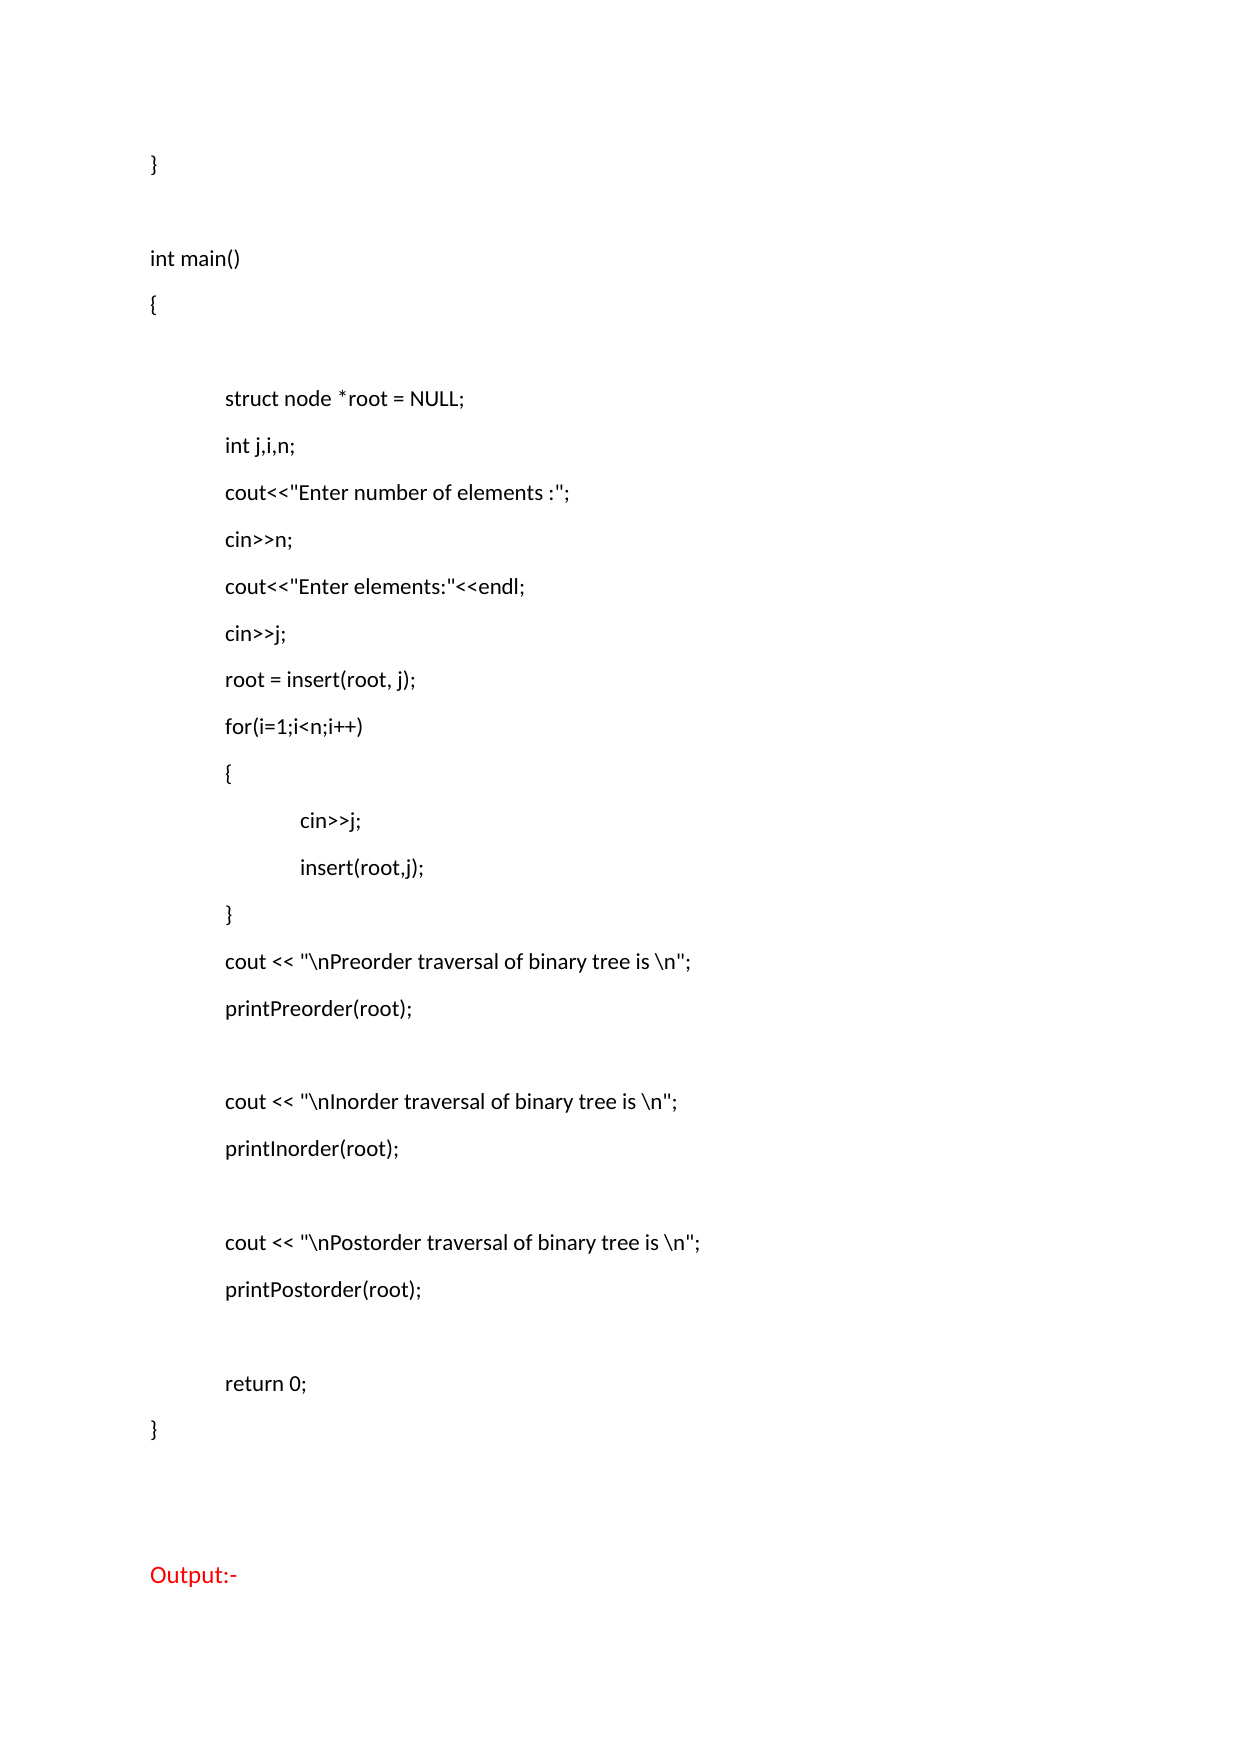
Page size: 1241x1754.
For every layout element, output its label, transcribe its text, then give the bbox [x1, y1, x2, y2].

text cout << "\nInorder traversal of binary tree is \n"; [150, 1087, 1090, 1116]
text cout<<"Enter elements:"<<endl; [150, 572, 1090, 600]
text cin>>j; [150, 619, 1090, 647]
text int j,i,n; [150, 431, 1090, 459]
text insert(root,j); [150, 853, 1090, 881]
text } [150, 1416, 1090, 1444]
text } [150, 900, 1090, 928]
text struct node *root = NULL; [150, 384, 1090, 412]
text root = insert(root, j); [150, 666, 1090, 694]
text return 0; [150, 1369, 1090, 1397]
text for(i=1;i<n;i++) [150, 712, 1090, 741]
text cin>>n; [150, 525, 1090, 553]
text cout << "\nPostorder traversal of binary tree is \n"; [150, 1228, 1090, 1256]
text Output:- [150, 1559, 1090, 1589]
text { [150, 759, 1090, 787]
text cin>>j; [150, 806, 1090, 834]
text } [150, 150, 1090, 178]
text int main() [150, 244, 1090, 272]
text cout<<"Enter number of elements :"; [150, 478, 1090, 506]
text printPreorder(root); [150, 994, 1090, 1022]
text printInorder(root); [150, 1134, 1090, 1162]
text cout << "\nPreorder traversal of binary tree is \n"; [150, 947, 1090, 975]
text printPostorder(root); [150, 1275, 1090, 1303]
text { [150, 291, 1090, 319]
